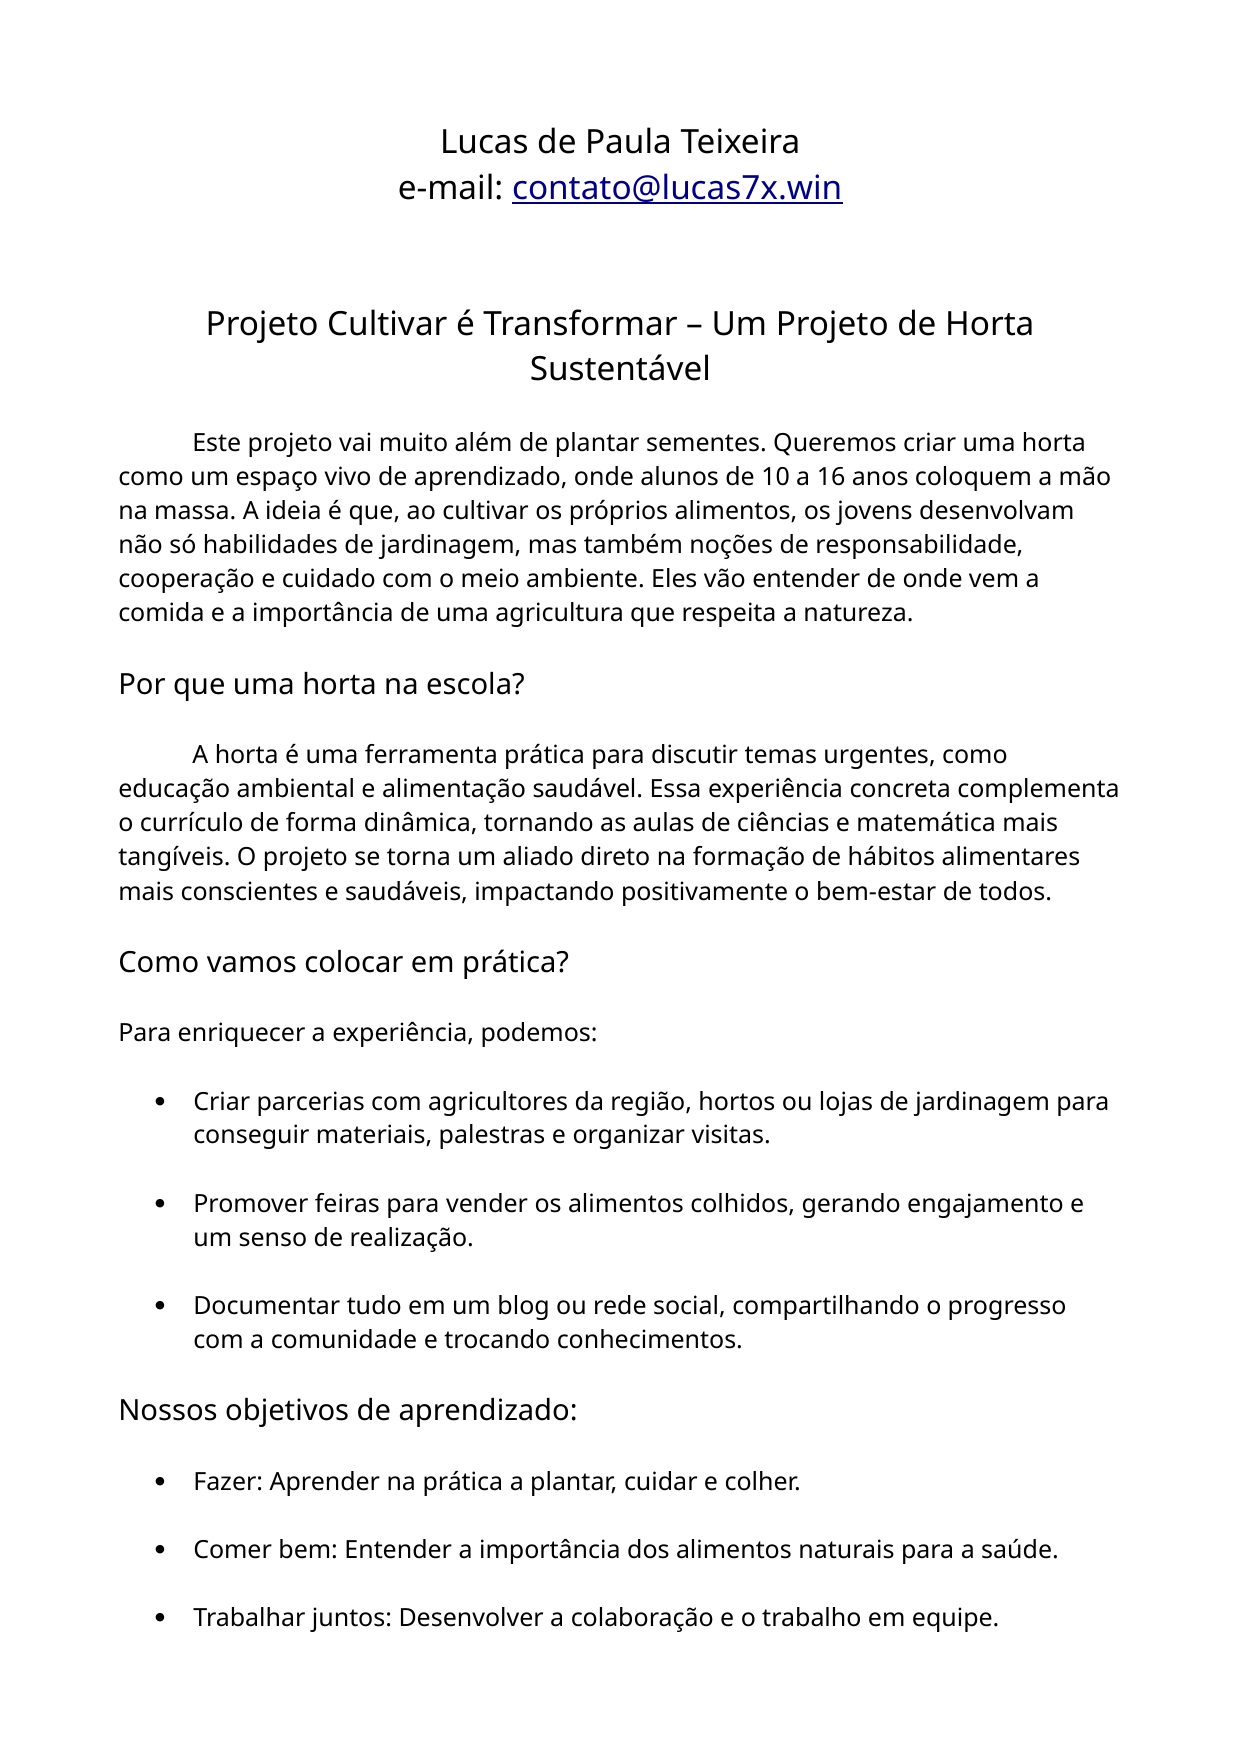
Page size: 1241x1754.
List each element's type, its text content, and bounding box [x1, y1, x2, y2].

list Documentar tudo em um blog ou rede social, compartilhando o progresso com a comunidade e trocando conhecimentos. [156, 1287, 1122, 1356]
text Por que uma horta na escola? [118, 663, 1122, 703]
text Para enriquecer a experiência, podemos: [118, 1015, 1122, 1049]
text e-mail: contato@lucas7x.win [118, 163, 1122, 209]
text A horta é uma ferramenta prática para discutir temas urgentes, como educação ambiental e alimentação saudável. Essa experiência concreta complementa o currículo de forma dinâmica, tornando as aulas de ciências e matemática mais tangíveis. O projeto se torna um aliado direto na formação de hábitos alimentares mais conscientes e saudáveis, impactando positivamente o bem-estar de todos. [118, 737, 1122, 907]
text Este projeto vai muito além de plantar sementes. Queremos criar uma horta como um espaço vivo de aprendizado, onde alunos de 10 a 16 anos coloquem a mão na massa. A ideia é que, ao cultivar os próprios alimentos, os jovens desenvolvam não só habilidades de jardinagem, mas também noções de responsabilidade, cooperação e cuidado com o meio ambiente. Eles vão entender de onde vem a comida e a importância de uma agricultura que respeita a natureza. [118, 425, 1122, 629]
list Comer bem: Entender a importância dos alimentos naturais para a saúde. [156, 1532, 1122, 1566]
list Fazer: Aprender na prática a plantar, cuidar e colher. [156, 1463, 1122, 1497]
list Promover feiras para vender os alimentos colhidos, gerando engajamento e um senso de realização. [156, 1185, 1122, 1253]
list Criar parcerias com agricultores da região, hortos ou lojas de jardinagem para conseguir materiais, palestras e organizar visitas. [156, 1083, 1122, 1151]
text Nossos objetivos de aprendizado: [118, 1390, 1122, 1429]
text Lucas de Paula Teixeira [118, 118, 1122, 163]
text Projeto Cultivar é Transformar – Um Projeto de Horta Sustentável [118, 300, 1122, 391]
list Trabalhar juntos: Desenvolver a colaboração e o trabalho em equipe. [156, 1600, 1122, 1634]
text Como vamos colocar em prática? [118, 941, 1122, 981]
